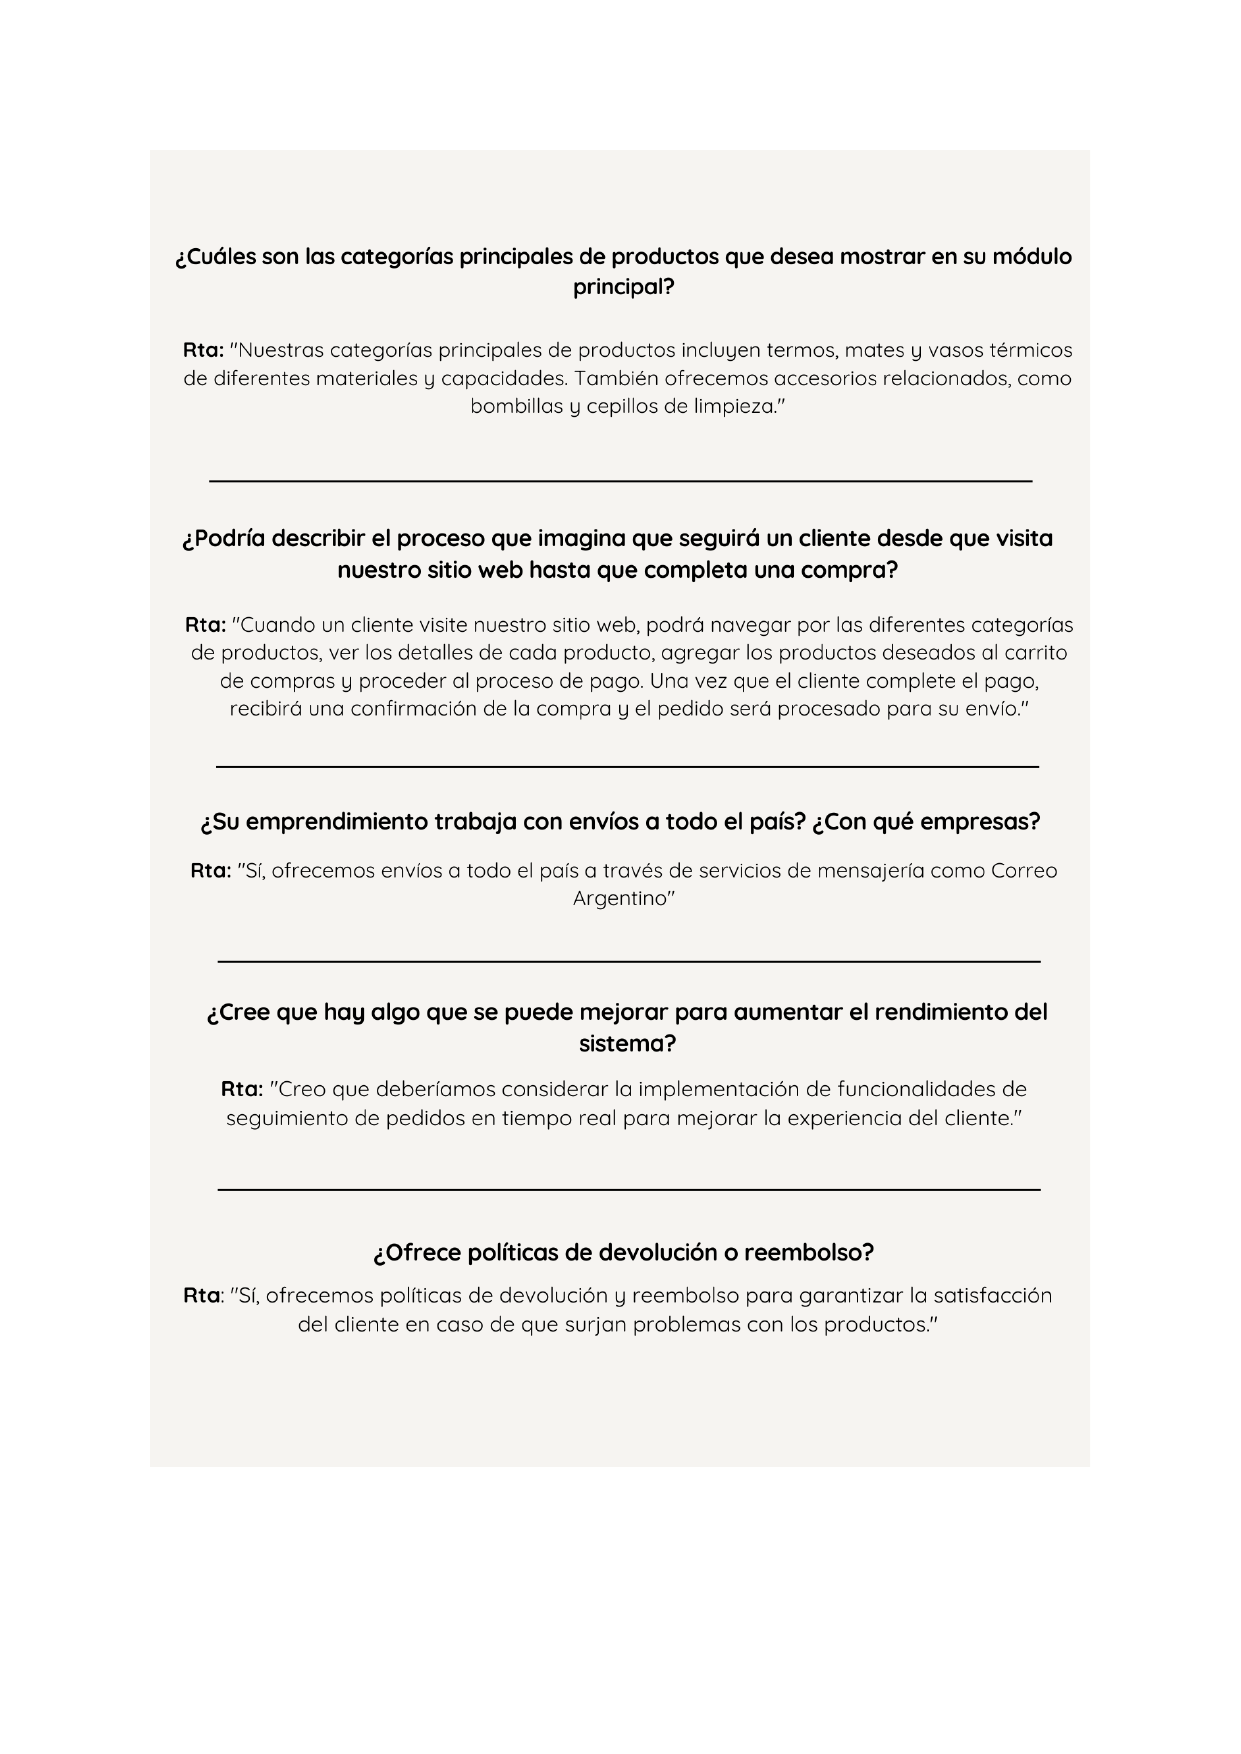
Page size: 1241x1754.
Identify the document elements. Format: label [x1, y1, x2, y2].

picture [150, 150, 1091, 1467]
